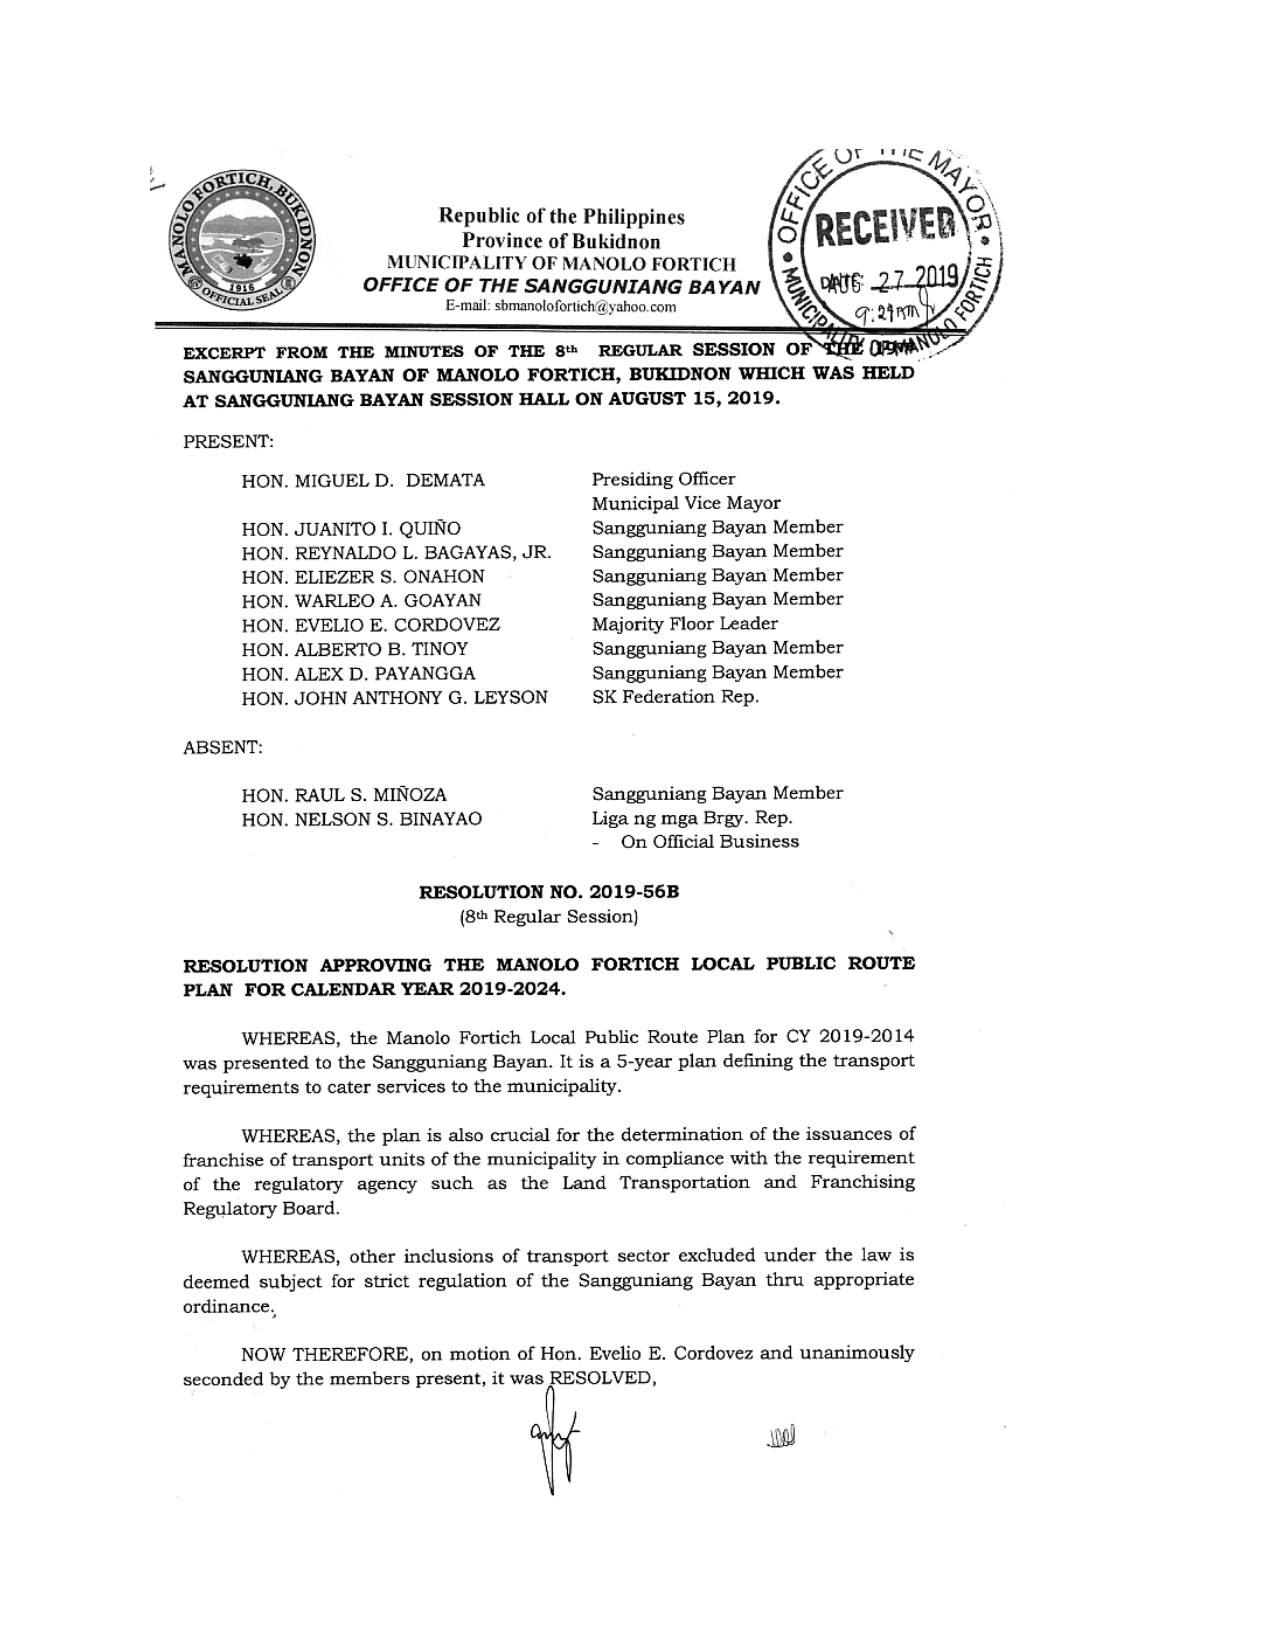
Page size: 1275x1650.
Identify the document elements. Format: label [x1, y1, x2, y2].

picture [150, 149, 1012, 1500]
